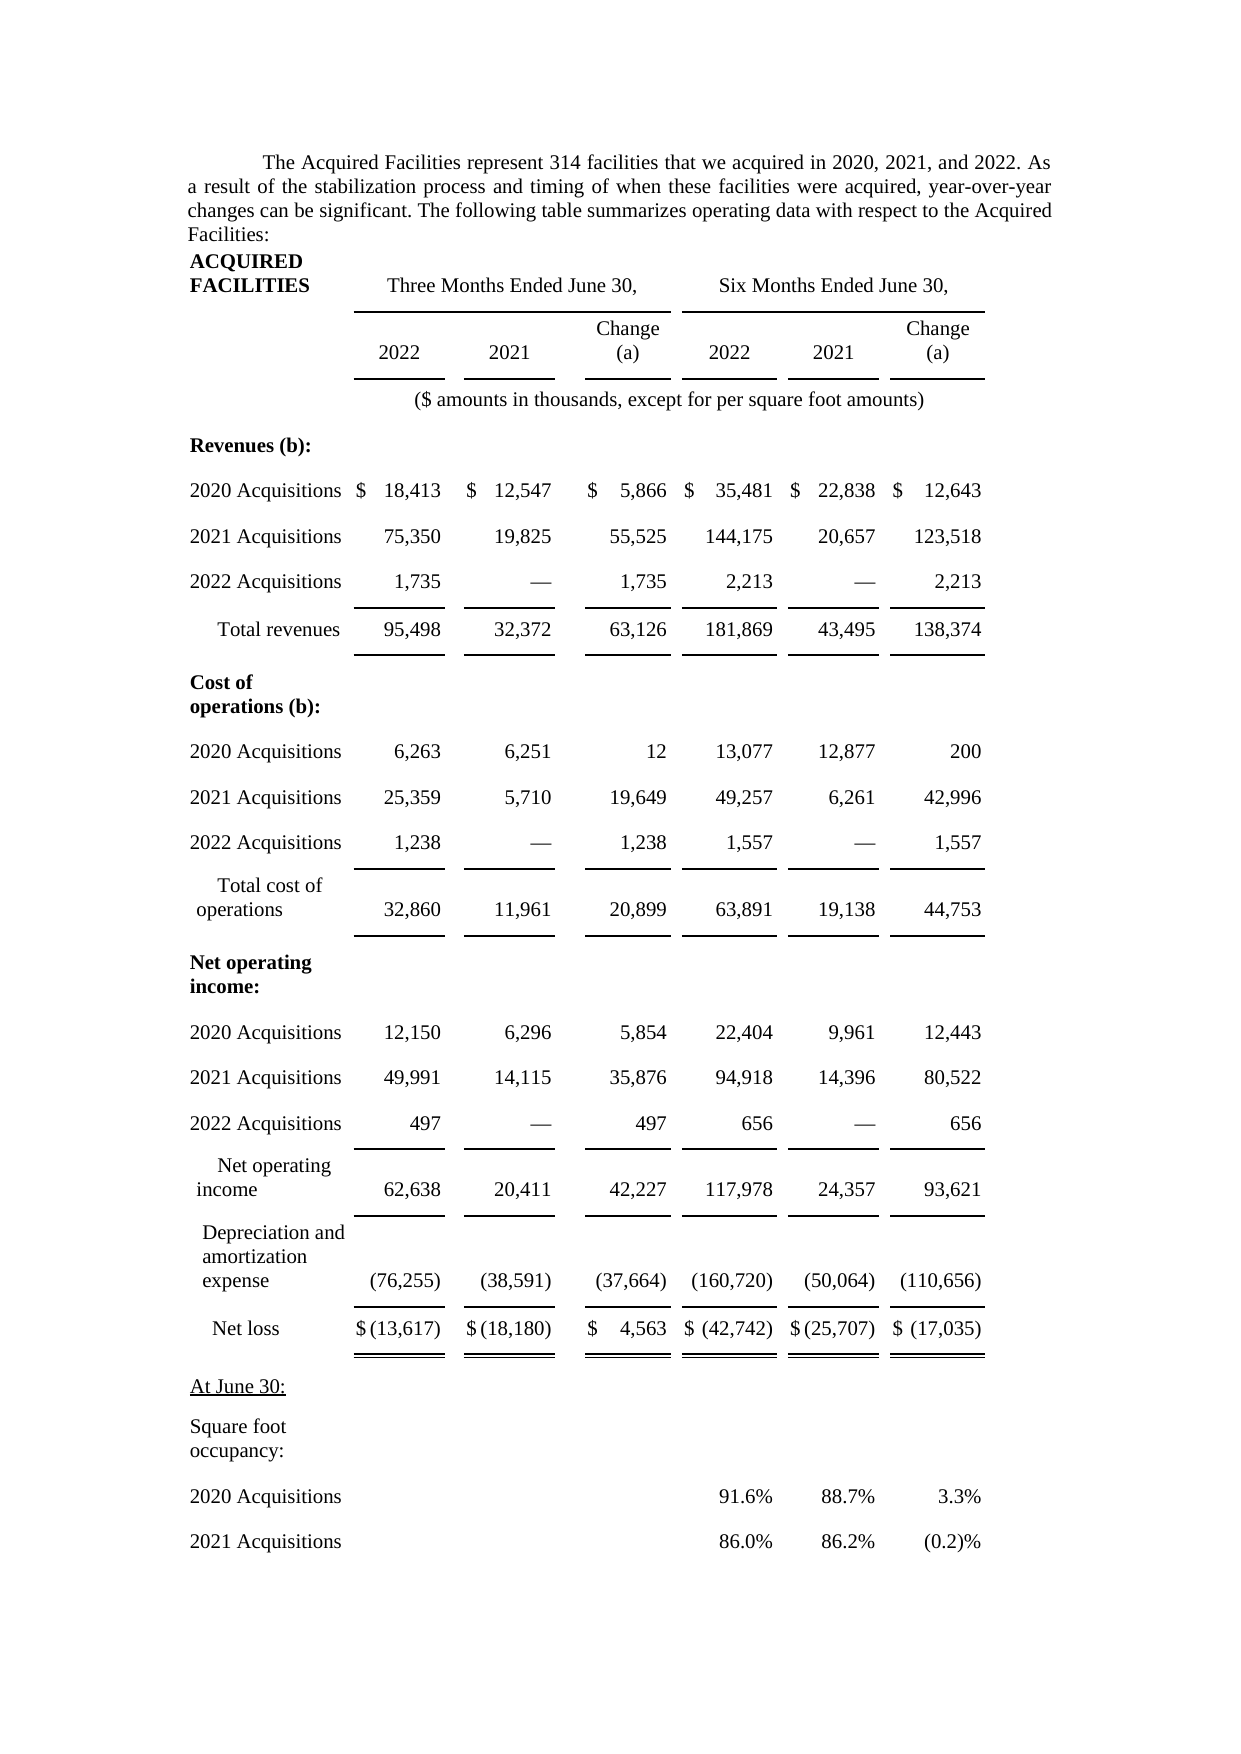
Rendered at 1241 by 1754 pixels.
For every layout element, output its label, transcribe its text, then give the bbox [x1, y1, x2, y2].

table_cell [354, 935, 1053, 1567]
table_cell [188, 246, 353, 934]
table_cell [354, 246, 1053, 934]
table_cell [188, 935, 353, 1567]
text The Acquired Facilities represent 314 facilities that we acquired in 2020, 2021, and 2022. As a result of the stabilization process and timing of when these facilities were acquired, year-over-year changes can be significant. The following table summarizes operating data with respect to the Acquired Facilities: [187, 150, 1053, 246]
